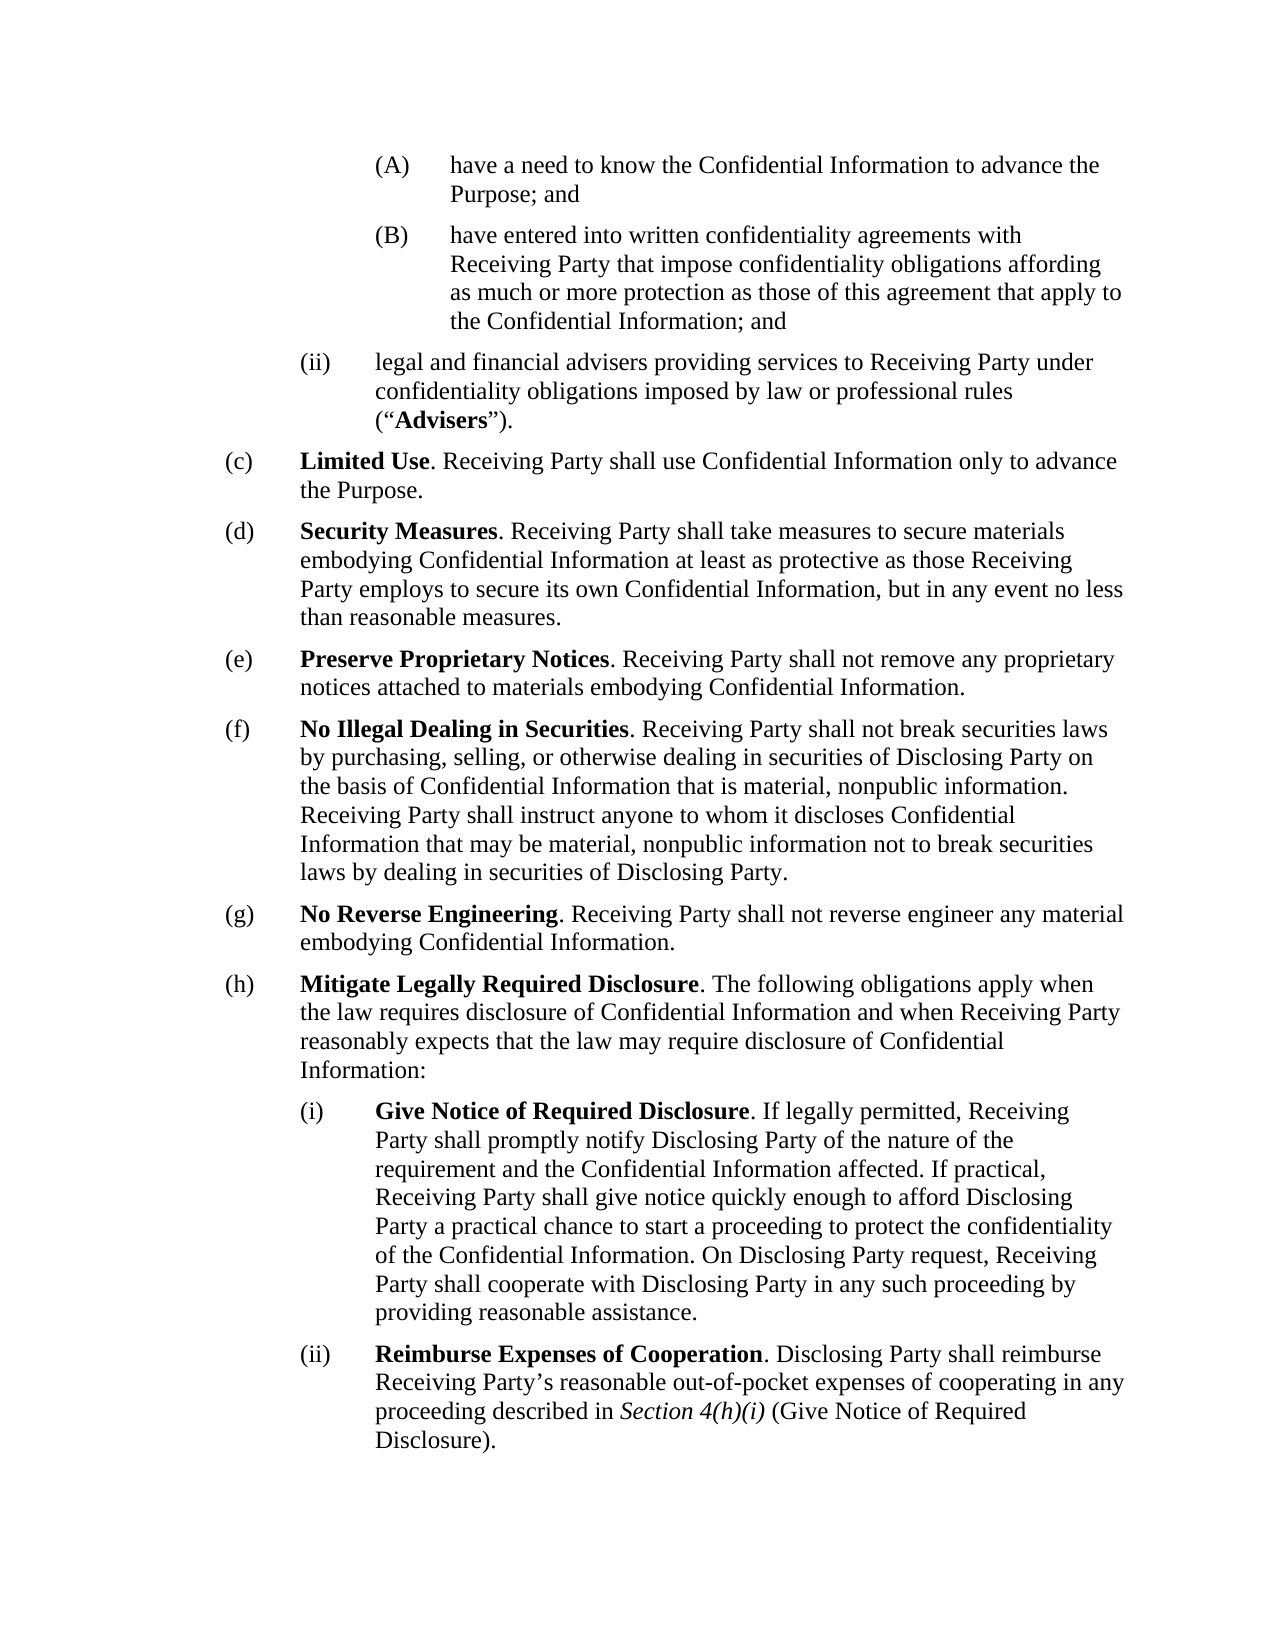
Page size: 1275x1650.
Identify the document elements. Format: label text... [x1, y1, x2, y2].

text (h) Mitigate Legally Required Disclosure. The following obligations apply when the law requires disclosure of Confidential Information and when Receiving Party reasonably expects that the law may require disclosure of Confidential Information: [225, 969, 1125, 1084]
text (f) No Illegal Dealing in Securities. Receiving Party shall not break securities laws by purchasing, selling, or otherwise dealing in securities of Disclosing Party on the basis of Confidential Information that is material, nonpublic information. Receiving Party shall instruct anyone to whom it discloses Confidential Information that may be material, nonpublic information not to break securities laws by dealing in securities of Disclosing Party. [225, 714, 1125, 886]
text (c) Limited Use. Receiving Party shall use Confidential Information only to advance the Purpose. [225, 446, 1125, 504]
text (i) Give Notice of Required Disclosure. If legally permitted, Receiving Party shall promptly notify Disclosing Party of the nature of the requirement and the Confidential Information affected. If practical, Receiving Party shall give notice quickly enough to afford Disclosing Party a practical chance to start a proceeding to protect the confidentiality of the Confidential Information. On Disclosing Party request, Receiving Party shall cooperate with Disclosing Party in any such proceeding by providing reasonable assistance. [300, 1096, 1125, 1326]
text (g) No Reverse Engineering. Receiving Party shall not reverse engineer any material embodying Confidential Information. [225, 899, 1125, 956]
text (A) have a need to know the Confidential Information to advance the Purpose; and [375, 150, 1125, 207]
text (ii) Reimburse Expenses of Cooperation. Disclosing Party shall reimburse Receiving Party’s reasonable out-of-pocket expenses of cooperating in any proceeding described in Section 4(h)(i) (Give Notice of Required Disclosure). [300, 1339, 1125, 1454]
text (e) Preserve Proprietary Notices. Receiving Party shall not remove any proprietary notices attached to materials embodying Confidential Information. [225, 644, 1125, 701]
text (B) have entered into written confidentiality agreements with Receiving Party that impose confidentiality obligations affording as much or more protection as those of this agreement that apply to the Confidential Information; and [375, 220, 1125, 335]
text (ii) legal and financial advisers providing services to Receiving Party under confidentiality obligations imposed by law or professional rules (“Advisers”). [300, 347, 1125, 434]
text (d) Security Measures. Receiving Party shall take measures to secure materials embodying Confidential Information at least as protective as those Receiving Party employs to secure its own Confidential Information, but in any event no less than reasonable measures. [225, 516, 1125, 631]
